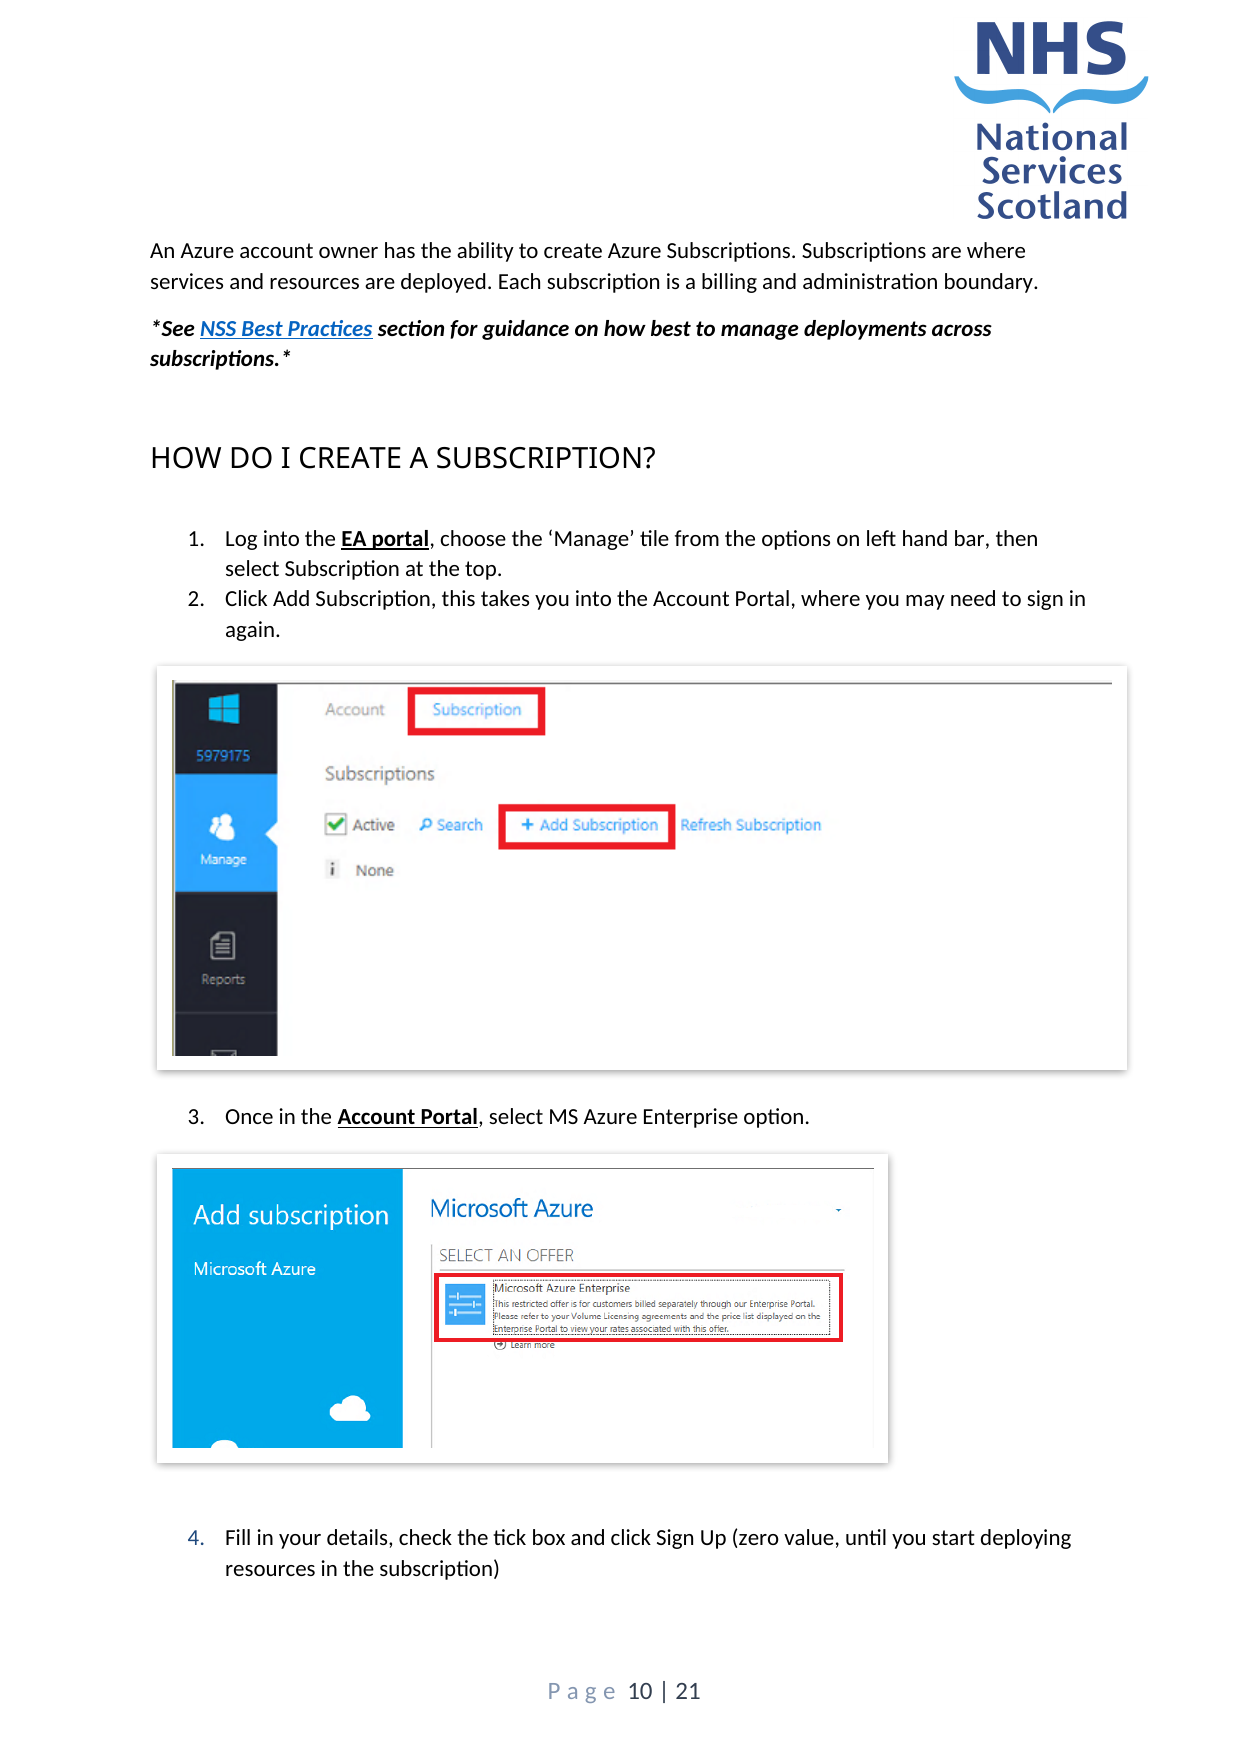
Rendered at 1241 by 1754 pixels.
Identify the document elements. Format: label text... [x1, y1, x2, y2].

picture [953, 17, 1149, 219]
picture [330, 1396, 370, 1420]
picture [403, 1168, 874, 1448]
picture [216, 1205, 223, 1224]
picture [204, 1212, 209, 1224]
subtitle How do I create a subscription? [150, 438, 1090, 477]
picture [331, 1211, 339, 1229]
picture [212, 1441, 237, 1448]
list Fill in your details, check the tick box and click Sign Up (zero value, until you start deploying resources in the subscription) [187, 1523, 1090, 1582]
list Once in the Account Portal, select MS Azure Enterprise option. [187, 1102, 1090, 1131]
picture [345, 1208, 351, 1224]
text An Azure account owner has the ability to create Azure Subscriptions. Subscriptions are where services and resources are deployed. Each subscription is a billing and administration boundary. [150, 237, 1090, 295]
text *See NSS Best Practices section for guidance on how best to manage deployments across subscriptions.* [150, 314, 1090, 372]
picture [261, 1211, 268, 1224]
list Log into the EA portal, choose the ‘Manage’ tile from the options on left hand bar, then select Subscription at the top. [187, 524, 1090, 582]
picture [231, 1205, 238, 1224]
picture [172, 680, 1112, 1056]
list Click Add Subscription, this takes you into the Account Portal, where you may need to sign in again. [187, 584, 1090, 643]
